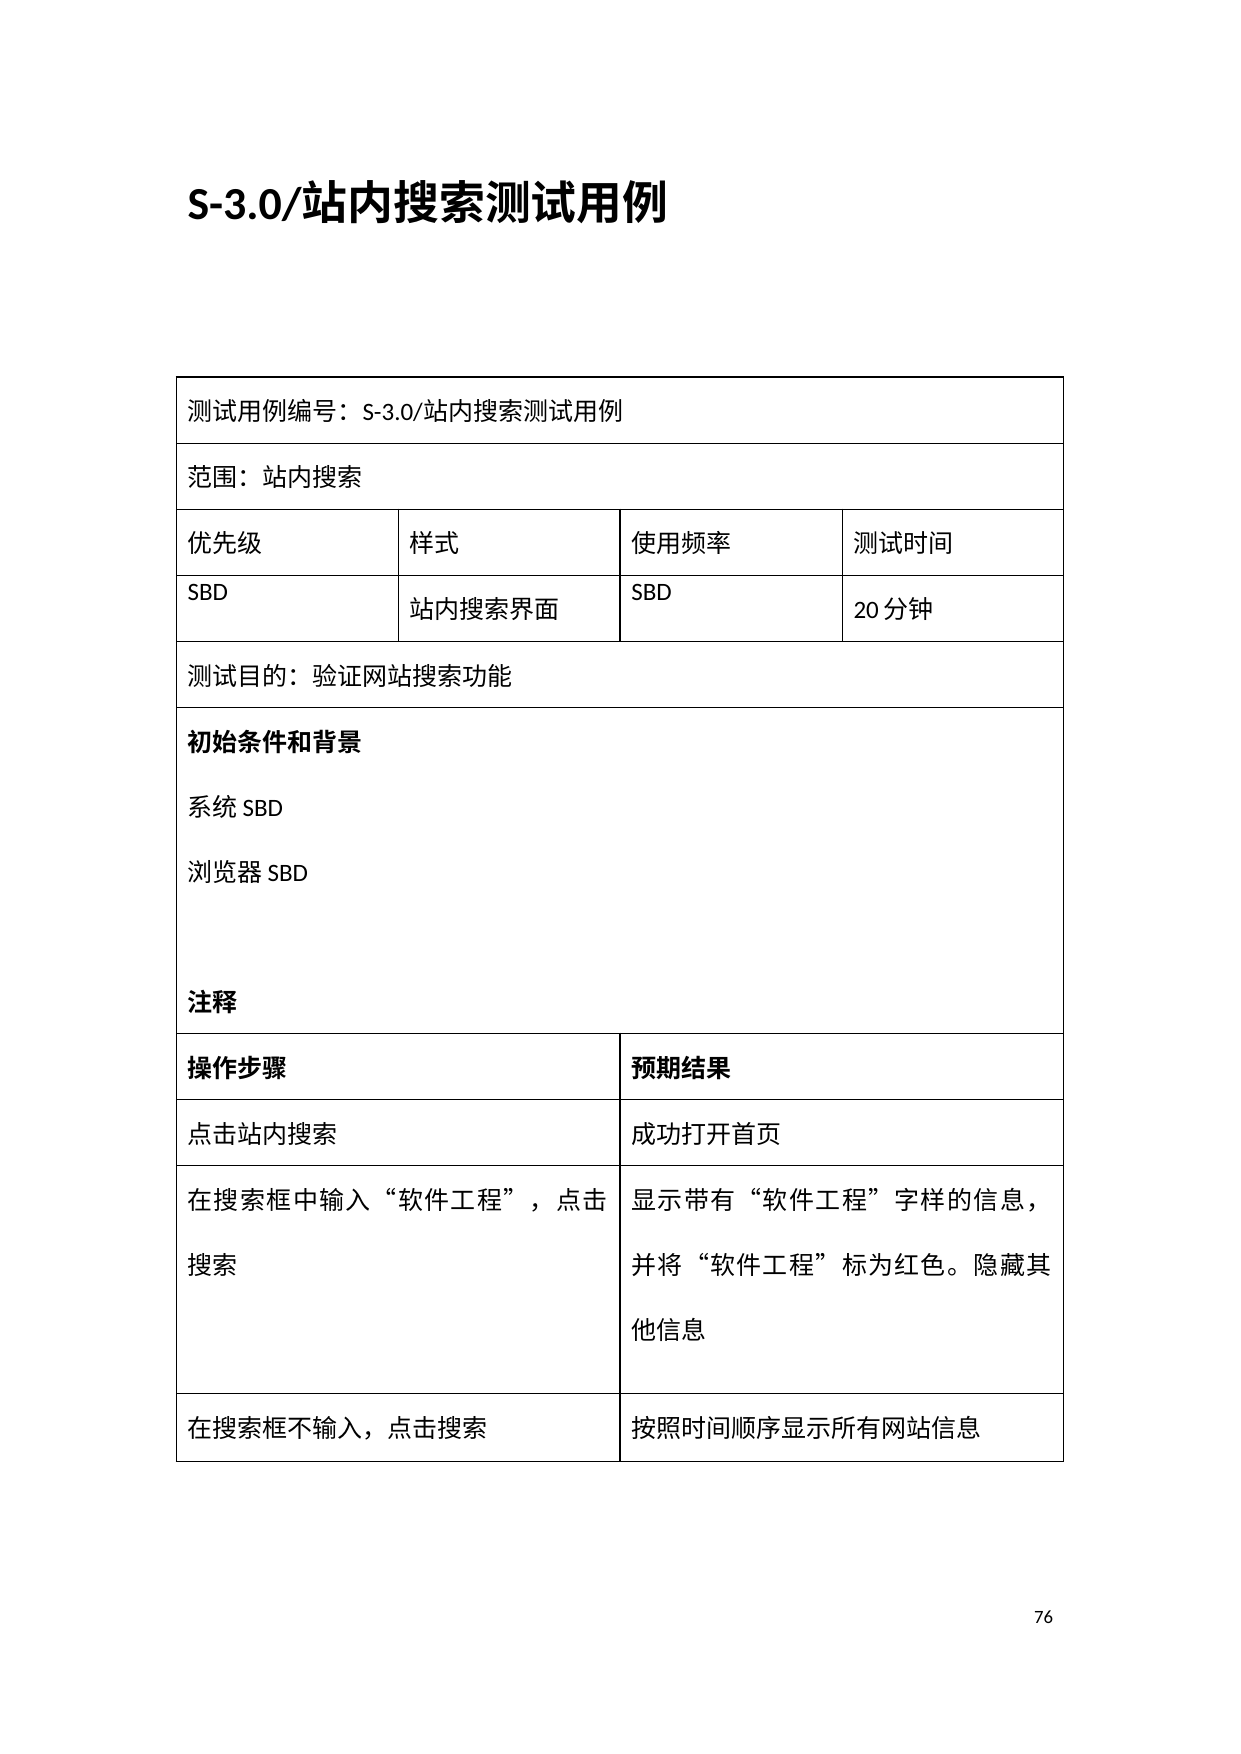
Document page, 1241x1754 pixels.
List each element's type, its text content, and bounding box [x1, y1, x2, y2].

table_cell 在搜索框中输入“软件工程”，点击搜索 [177, 1166, 619, 1393]
table_cell 显示带有“软件工程”字样的信息，并将“软件工程”标为红色。隐藏其他信息 [621, 1166, 1063, 1393]
table_cell 测试时间 [843, 510, 1063, 574]
table_cell 按照时间顺序显示所有网站信息 [621, 1394, 1063, 1461]
table_cell 优先级 [177, 510, 398, 574]
table_cell 点击站内搜索 [177, 1100, 619, 1165]
table_cell 样式 [399, 510, 619, 574]
table_cell 初始条件和背景 系统SBD 浏览器SBD 注释 [177, 708, 1063, 1033]
table_cell 20分钟 [843, 576, 1063, 641]
table_cell 站内搜索界面 [399, 576, 619, 641]
table_cell SBD [621, 576, 842, 641]
table_cell 范围：站内搜索 [177, 444, 1063, 508]
subtitle S-3.0/站内搜索测试用例 [187, 151, 1053, 248]
table_cell 预期结果 [621, 1034, 1063, 1099]
table_cell 在搜索框不输入，点击搜索 [177, 1394, 619, 1461]
table_cell SBD [177, 576, 398, 641]
table_cell 使用频率 [621, 510, 842, 574]
table_header 测试用例编号：S-3.0/站内搜索测试用例 [177, 378, 1063, 442]
table_cell 成功打开首页 [621, 1100, 1063, 1165]
table_cell 测试目的：验证网站搜索功能 [177, 642, 1063, 707]
table_cell 操作步骤 [177, 1034, 619, 1099]
